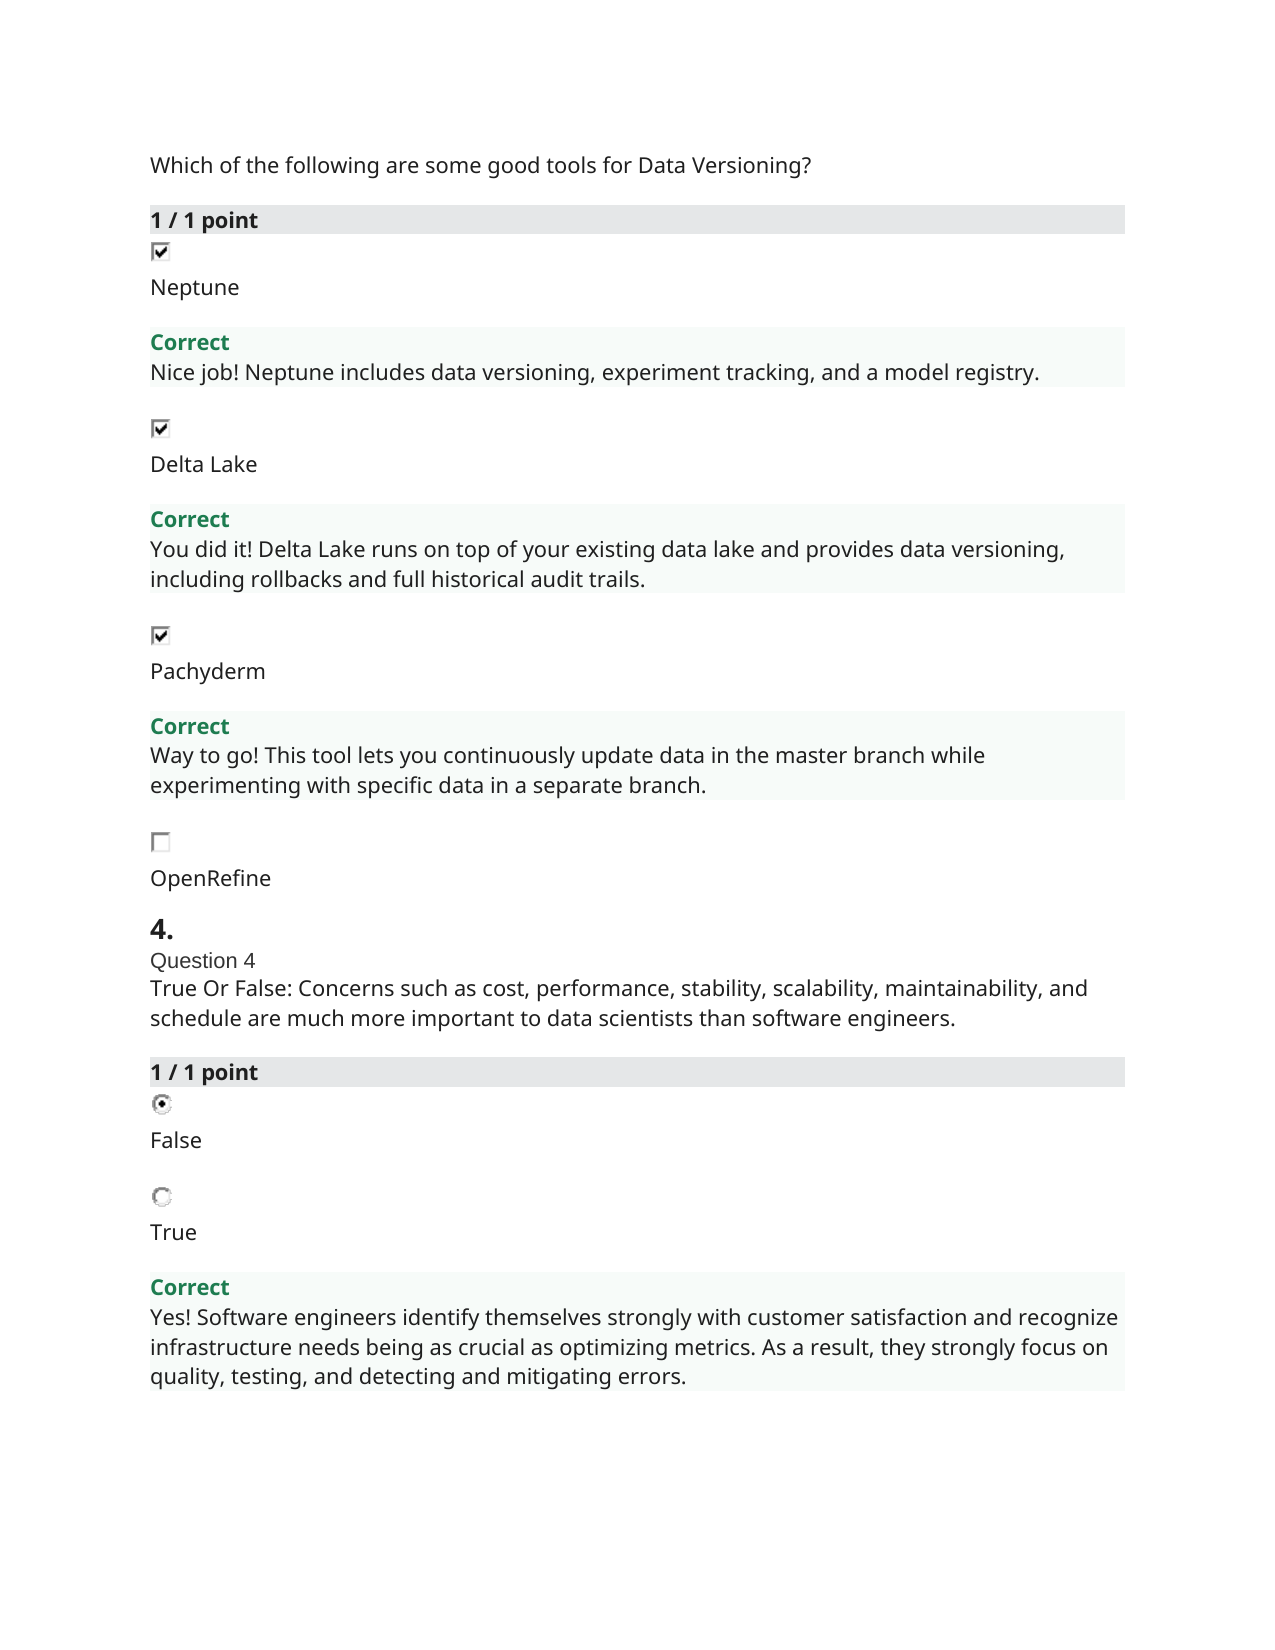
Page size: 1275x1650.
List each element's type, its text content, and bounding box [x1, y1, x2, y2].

text Which of the following are some good tools for Data Versioning? [150, 150, 1125, 180]
text Yes! Software engineers identify themselves strongly with customer satisfaction and recognize infrastructure needs being as crucial as optimizing metrics. As a result, they strongly focus on quality, testing, and detecting and mitigating errors. [150, 1302, 1125, 1391]
text True Or False: Concerns such as cost, performance, stability, scalability, maintainability, and schedule are much more important to data scientists than software engineers. [150, 973, 1125, 1032]
text False [150, 1125, 1125, 1154]
text Correct [150, 327, 1125, 357]
text Delta Lake [150, 449, 1125, 479]
text True [150, 1217, 1125, 1247]
text 4. [150, 909, 1125, 947]
text 1 / 1 point [150, 1057, 1125, 1087]
text Correct [150, 711, 1125, 741]
text Nice job! Neptune includes data versioning, experiment tracking, and a model registry. [150, 357, 1125, 387]
text Correct [150, 1272, 1125, 1302]
text Neptune [150, 272, 1125, 302]
text Question 4 [150, 947, 1125, 973]
text Pachyderm [150, 656, 1125, 686]
text You did it! Delta Lake runs on top of your existing data lake and provides data versioning, including rollbacks and full historical audit trails. [150, 534, 1125, 593]
text 1 / 1 point [150, 205, 1125, 234]
text OpenRefine [150, 863, 1125, 892]
text Correct [150, 504, 1125, 534]
text Way to go! This tool lets you continuously update data in the master branch while experimenting with specific data in a separate branch. [150, 741, 1125, 800]
